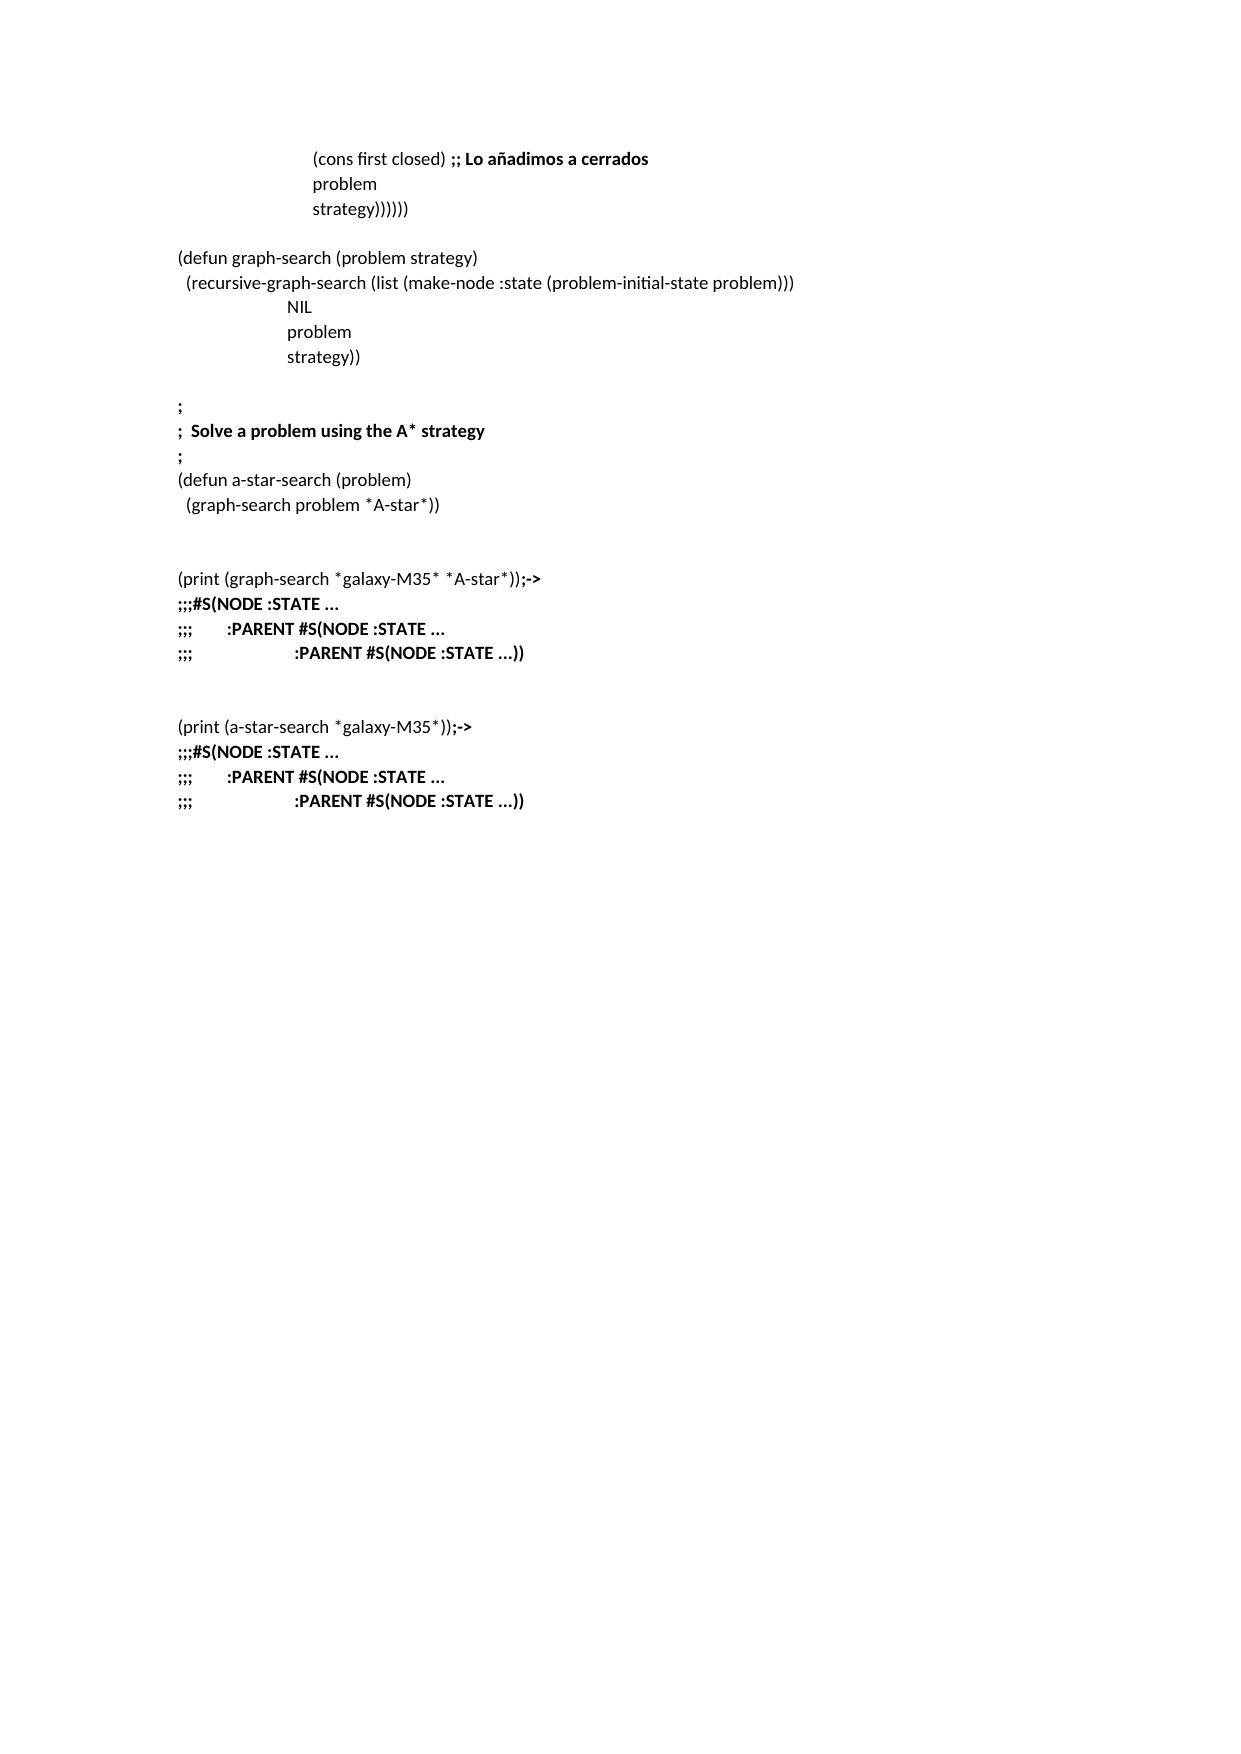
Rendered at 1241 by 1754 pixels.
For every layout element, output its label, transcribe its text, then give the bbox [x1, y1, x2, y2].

text ;;;#S(NODE :STATE ... [177, 740, 1063, 763]
text (cons first closed) ;; Lo añadimos a cerrados [177, 148, 1063, 171]
text strategy)) [177, 345, 1063, 368]
text (print (graph-search *galaxy-M35* *A-star*));-> [177, 567, 1063, 590]
text ; [177, 394, 1063, 417]
text (recursive-graph-search (list (make-node :state (problem-initial-state problem))) [177, 271, 1063, 294]
text ;;;#S(NODE :STATE ... [177, 592, 1063, 615]
text ;;; :PARENT #S(NODE :STATE ...)) [177, 789, 1063, 812]
text (graph-search problem *A-star*)) [177, 493, 1063, 516]
text problem [177, 320, 1063, 343]
text problem [177, 172, 1063, 195]
text ;;; :PARENT #S(NODE :STATE ...)) [177, 641, 1063, 664]
text ;;; :PARENT #S(NODE :STATE ... [177, 765, 1063, 788]
text ; Solve a problem using the A* strategy [177, 419, 1063, 442]
text strategy)))))) [177, 197, 1063, 220]
text (defun graph-search (problem strategy) [177, 246, 1063, 269]
text NIL [177, 296, 1063, 319]
text ;;; :PARENT #S(NODE :STATE ... [177, 617, 1063, 639]
text (defun a-star-search (problem) [177, 468, 1063, 491]
text ; [177, 444, 1063, 467]
text (print (a-star-search *galaxy-M35*));-> [177, 715, 1063, 738]
